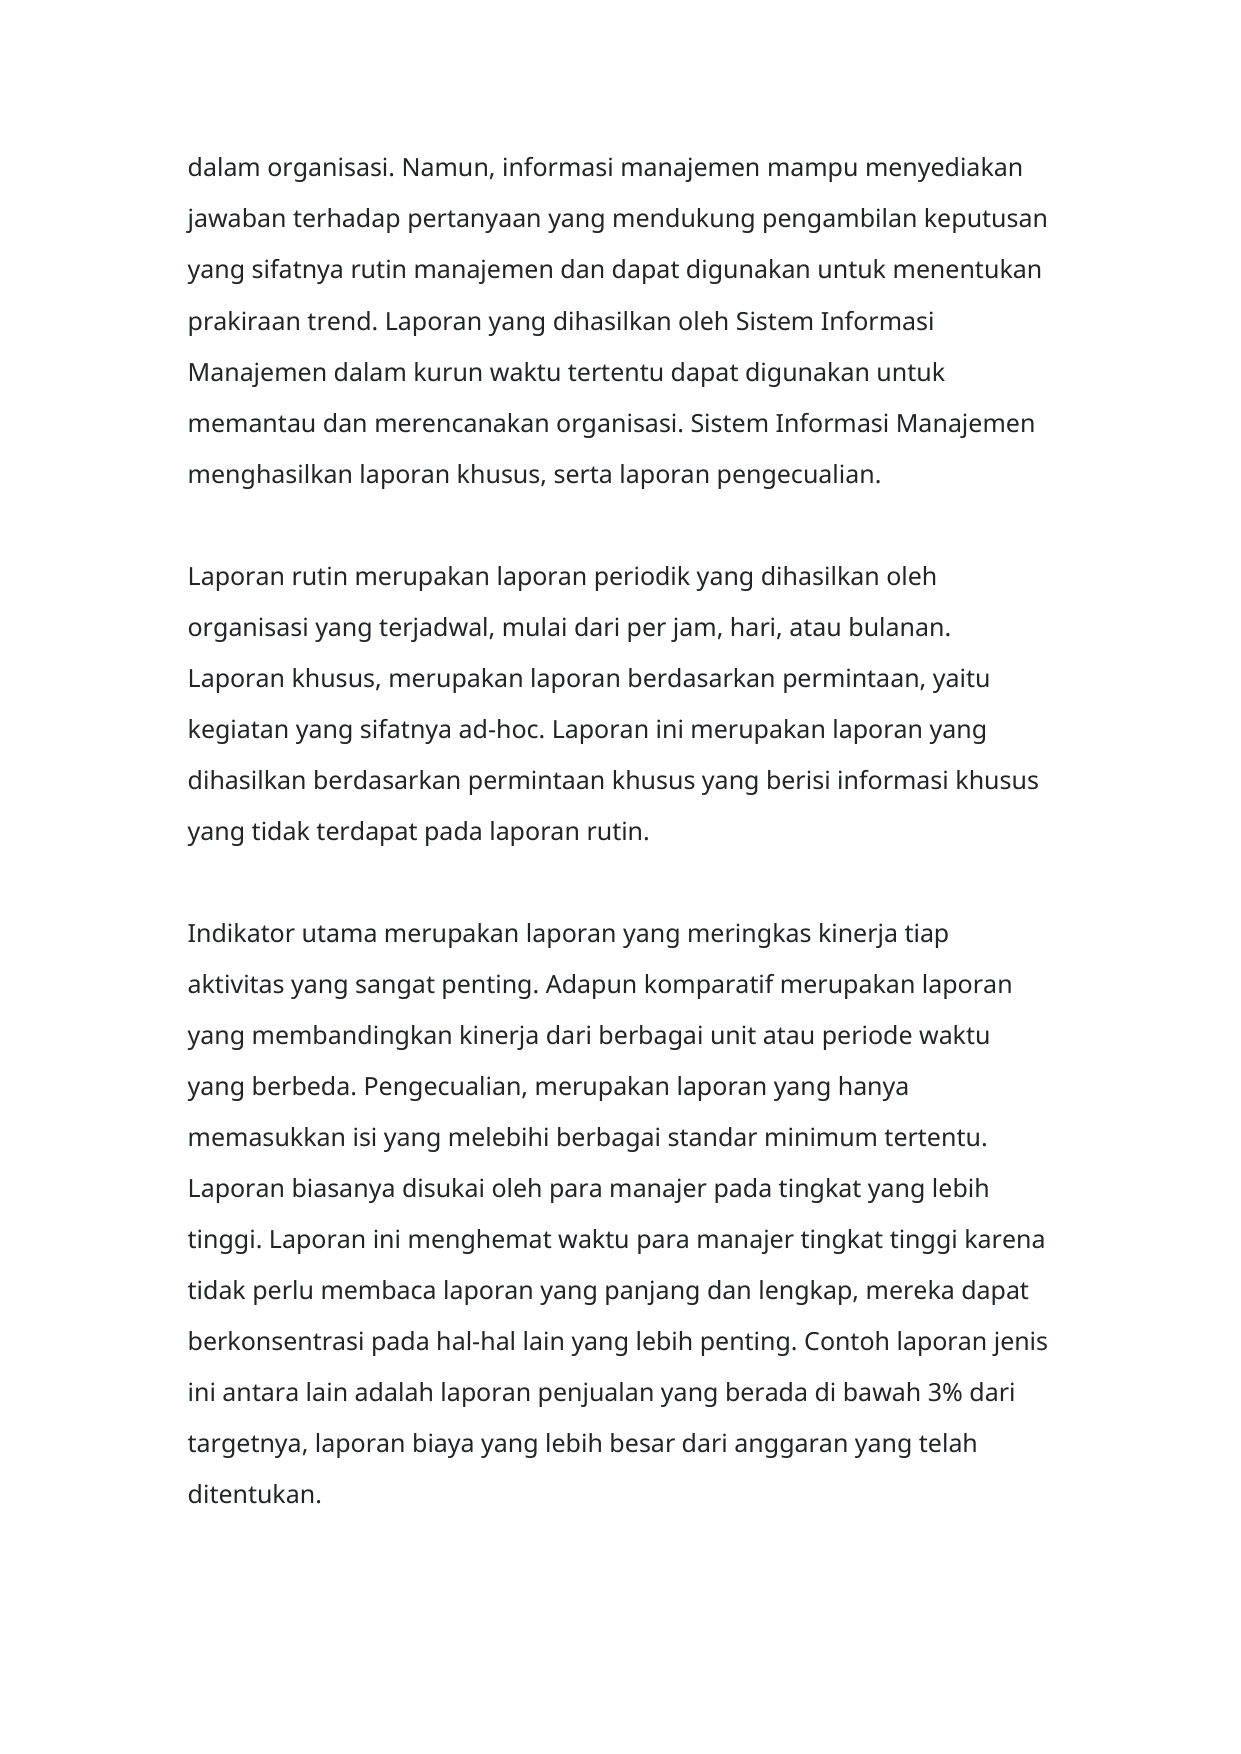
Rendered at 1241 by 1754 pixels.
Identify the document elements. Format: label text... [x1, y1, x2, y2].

text Indikator utama merupakan laporan yang meringkas kinerja tiap aktivitas yang sangat penting. Adapun komparatif merupakan laporan yang membandingkan kinerja dari berbagai unit atau periode waktu yang berbeda. Pengecualian, merupakan laporan yang hanya memasukkan isi yang melebihi berbagai standar minimum tertentu. Laporan biasanya disukai oleh para manajer pada tingkat yang lebih tinggi. Laporan ini menghemat waktu para manajer tingkat tinggi karena tidak perlu membaca laporan yang panjang dan lengkap, mereka dapat berkonsentrasi pada hal-hal lain yang lebih penting. Contoh laporan jenis ini antara lain adalah laporan penjualan yang berada di bawah 3% dari targetnya, laporan biaya yang lebih besar dari anggaran yang telah ditentukan. [187, 916, 1053, 1511]
text Laporan rutin merupakan laporan periodik yang dihasilkan oleh organisasi yang terjadwal, mulai dari per jam, hari, atau bulanan. Laporan khusus, merupakan laporan berdasarkan permintaan, yaitu kegiatan yang sifatnya ad-hoc. Laporan ini merupakan laporan yang dihasilkan berdasarkan permintaan khusus yang berisi informasi khusus yang tidak terdapat pada laporan rutin. [187, 558, 1053, 848]
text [187, 150, 1053, 490]
